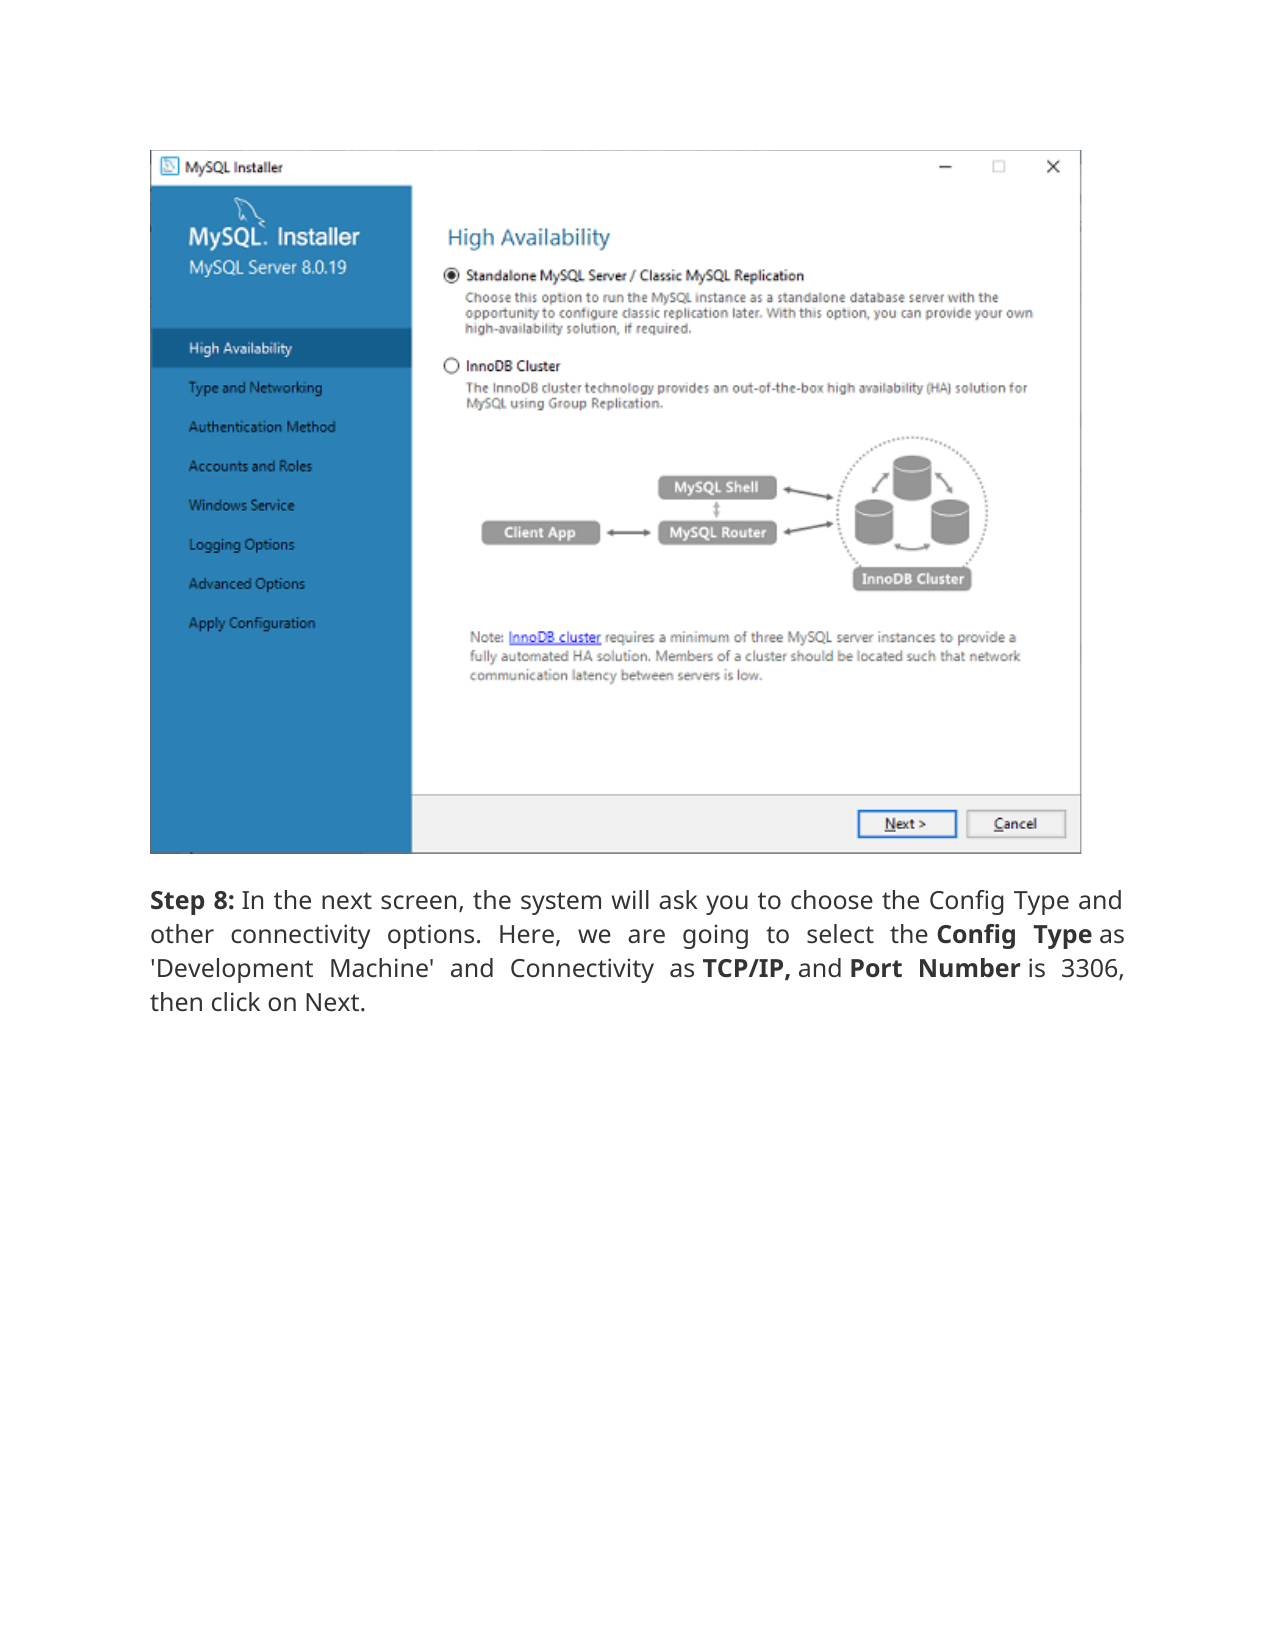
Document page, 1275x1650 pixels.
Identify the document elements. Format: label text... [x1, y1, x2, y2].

text Step 8: In the next screen, the system will ask you to choose the Config Type and other connectivity options. Here, we are going to select the Config Type as 'Development Machine' and Connectivity as TCP/IP, and Port Number is 3306, then click on Next. [150, 883, 1125, 1019]
picture [150, 150, 1082, 854]
